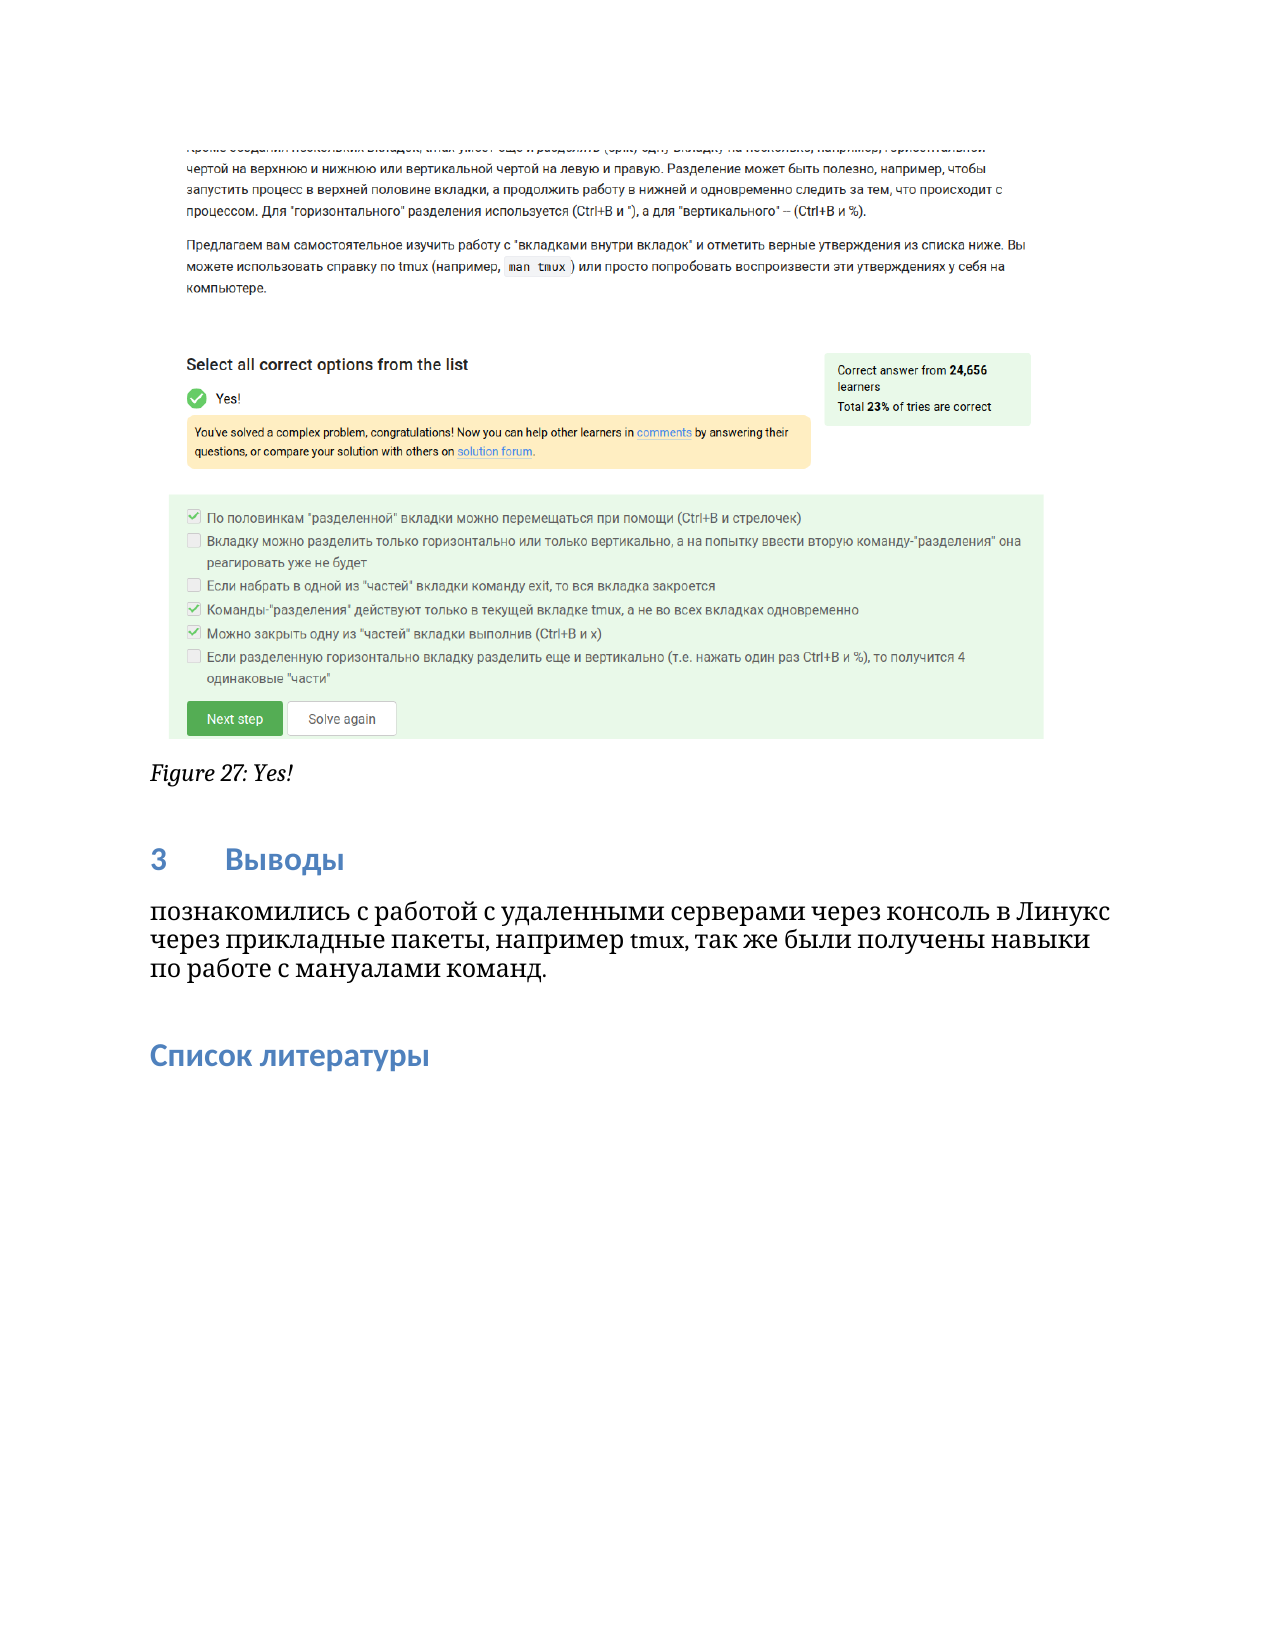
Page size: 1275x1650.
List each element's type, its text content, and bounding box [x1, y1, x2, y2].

text Figure 27: Yes! [150, 759, 1125, 788]
text познакомились с работой с удаленными серверами через консоль в Линукс через прикладные пакеты, например tmux, так же были получены навыки по работе с мануалами команд. [150, 898, 1125, 984]
subtitle Список литературы [150, 1034, 1125, 1074]
picture [168, 150, 1044, 739]
subtitle 3 Выводы [150, 838, 1125, 879]
